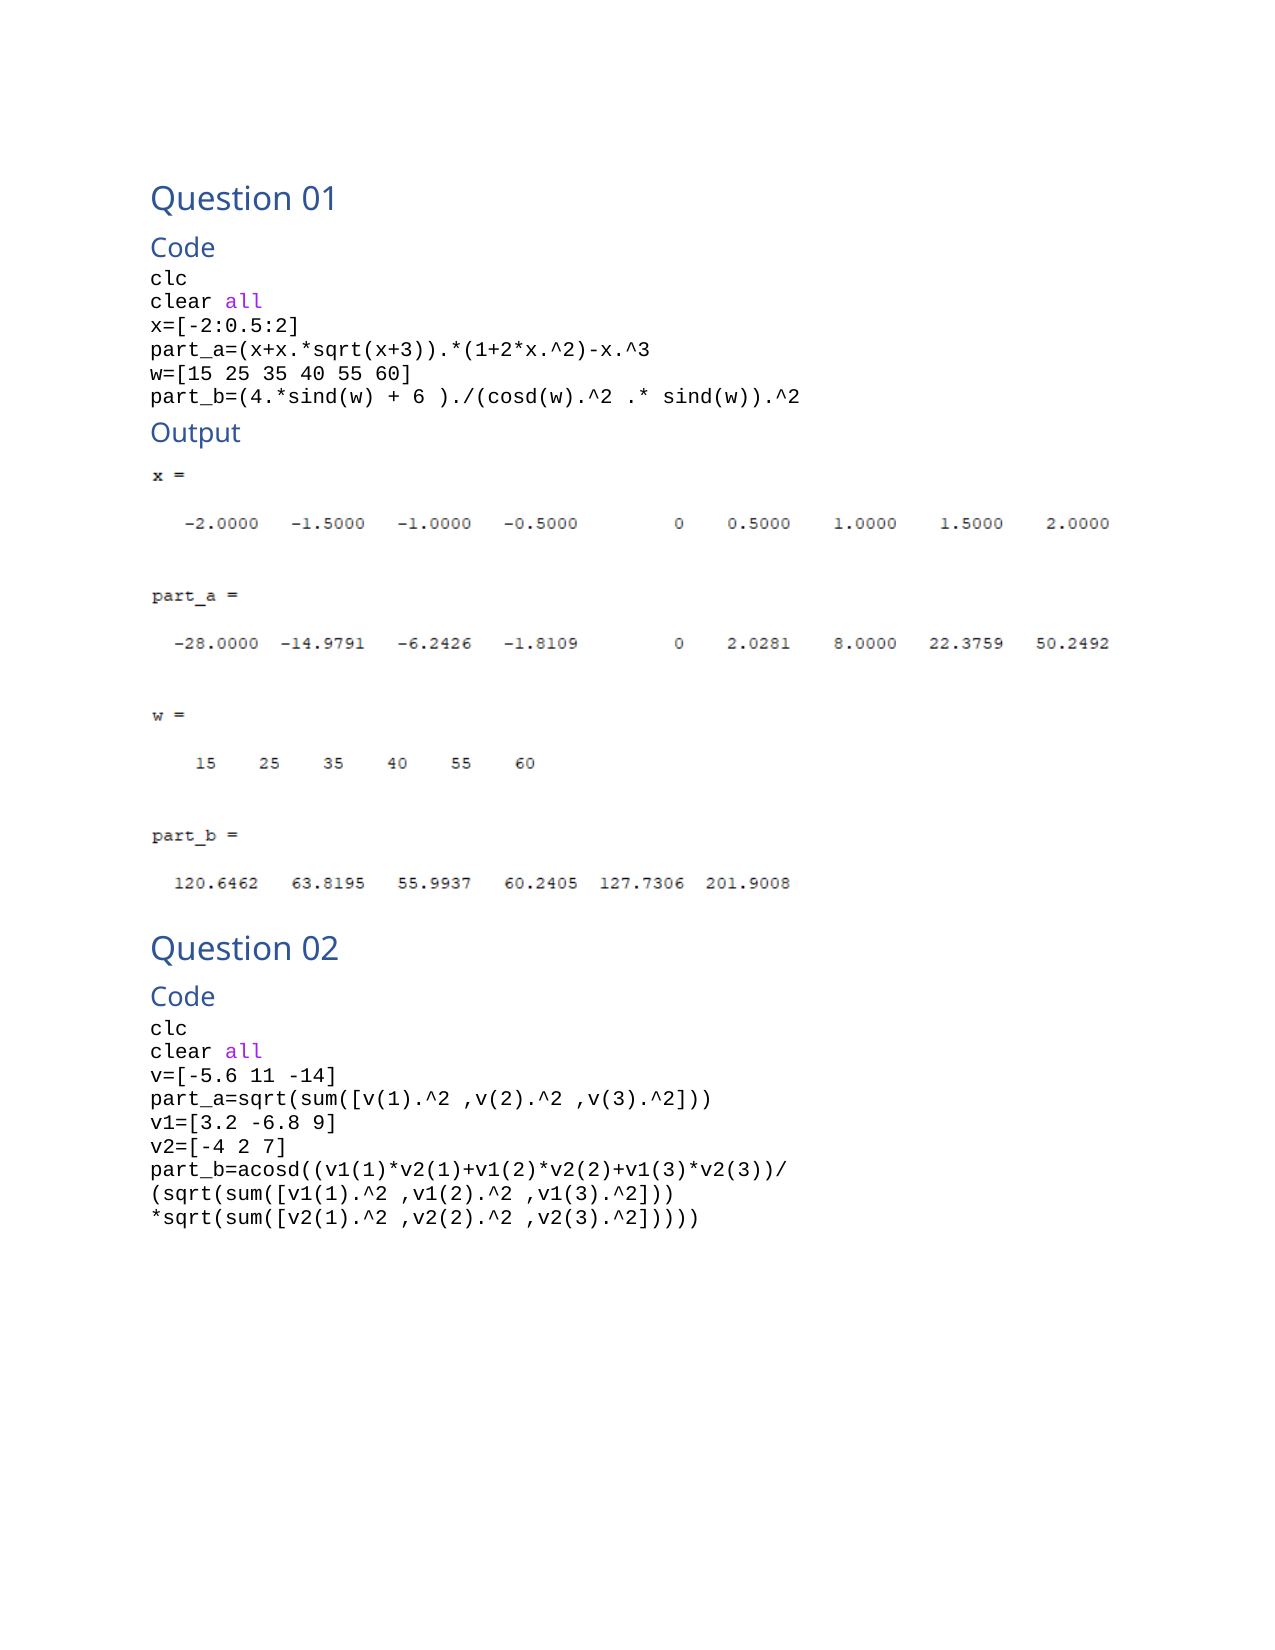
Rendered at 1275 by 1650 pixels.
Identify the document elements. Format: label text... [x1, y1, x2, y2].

text part_b=(4.*sind(w) + 6 )./(cosd(w).^2 .* sind(w)).^2 [150, 386, 1125, 410]
text part_a=sqrt(sum([v(1).^2 ,v(2).^2 ,v(3).^2])) [150, 1088, 1125, 1112]
picture [150, 453, 1125, 898]
subtitle Code [150, 978, 1125, 1014]
subtitle Code [150, 228, 1125, 265]
text v2=[-4 2 7] [150, 1136, 1125, 1159]
subtitle Output [150, 414, 1125, 451]
text clc [150, 1017, 1125, 1041]
text x=[-2:0.5:2] [150, 315, 1125, 339]
subtitle Question 01 [150, 175, 1125, 220]
text part_b=acosd((v1(1)*v2(1)+v1(2)*v2(2)+v1(3)*v2(3))/(sqrt(sum([v1(1).^2 ,v1(2).^2 ,v1(3).^2])) *sqrt(sum([v2(1).^2 ,v2(2).^2 ,v2(3).^2])))) [150, 1159, 1125, 1230]
text clear all [150, 292, 1125, 315]
text part_a=(x+x.*sqrt(x+3)).*(1+2*x.^2)-x.^3 [150, 339, 1125, 362]
text v1=[3.2 -6.8 9] [150, 1112, 1125, 1136]
text clc [150, 268, 1125, 292]
subtitle Question 02 [150, 924, 1125, 970]
text w=[15 25 35 40 55 60] [150, 362, 1125, 386]
text v=[-5.6 11 -14] [150, 1065, 1125, 1088]
text clear all [150, 1041, 1125, 1065]
